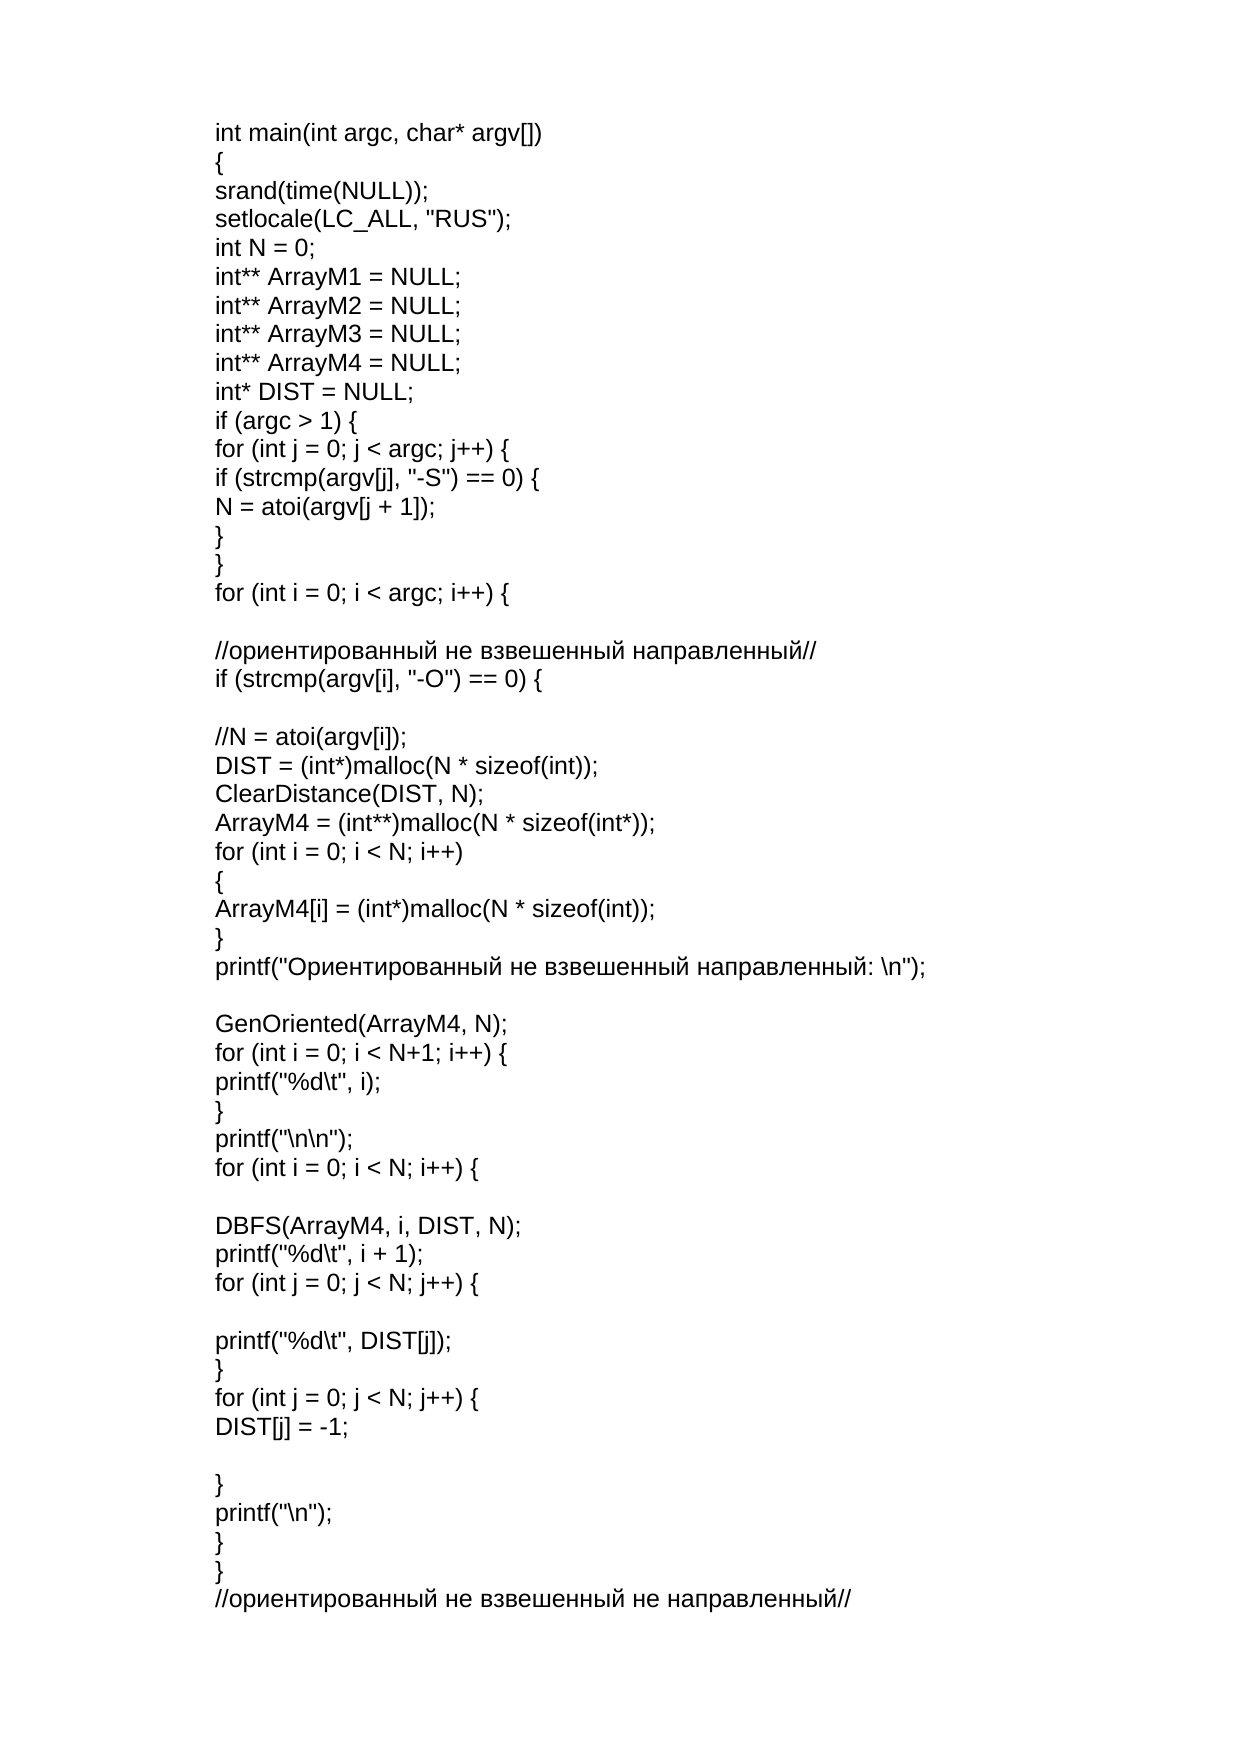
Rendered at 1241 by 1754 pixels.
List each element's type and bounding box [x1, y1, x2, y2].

text [215, 118, 1069, 1613]
